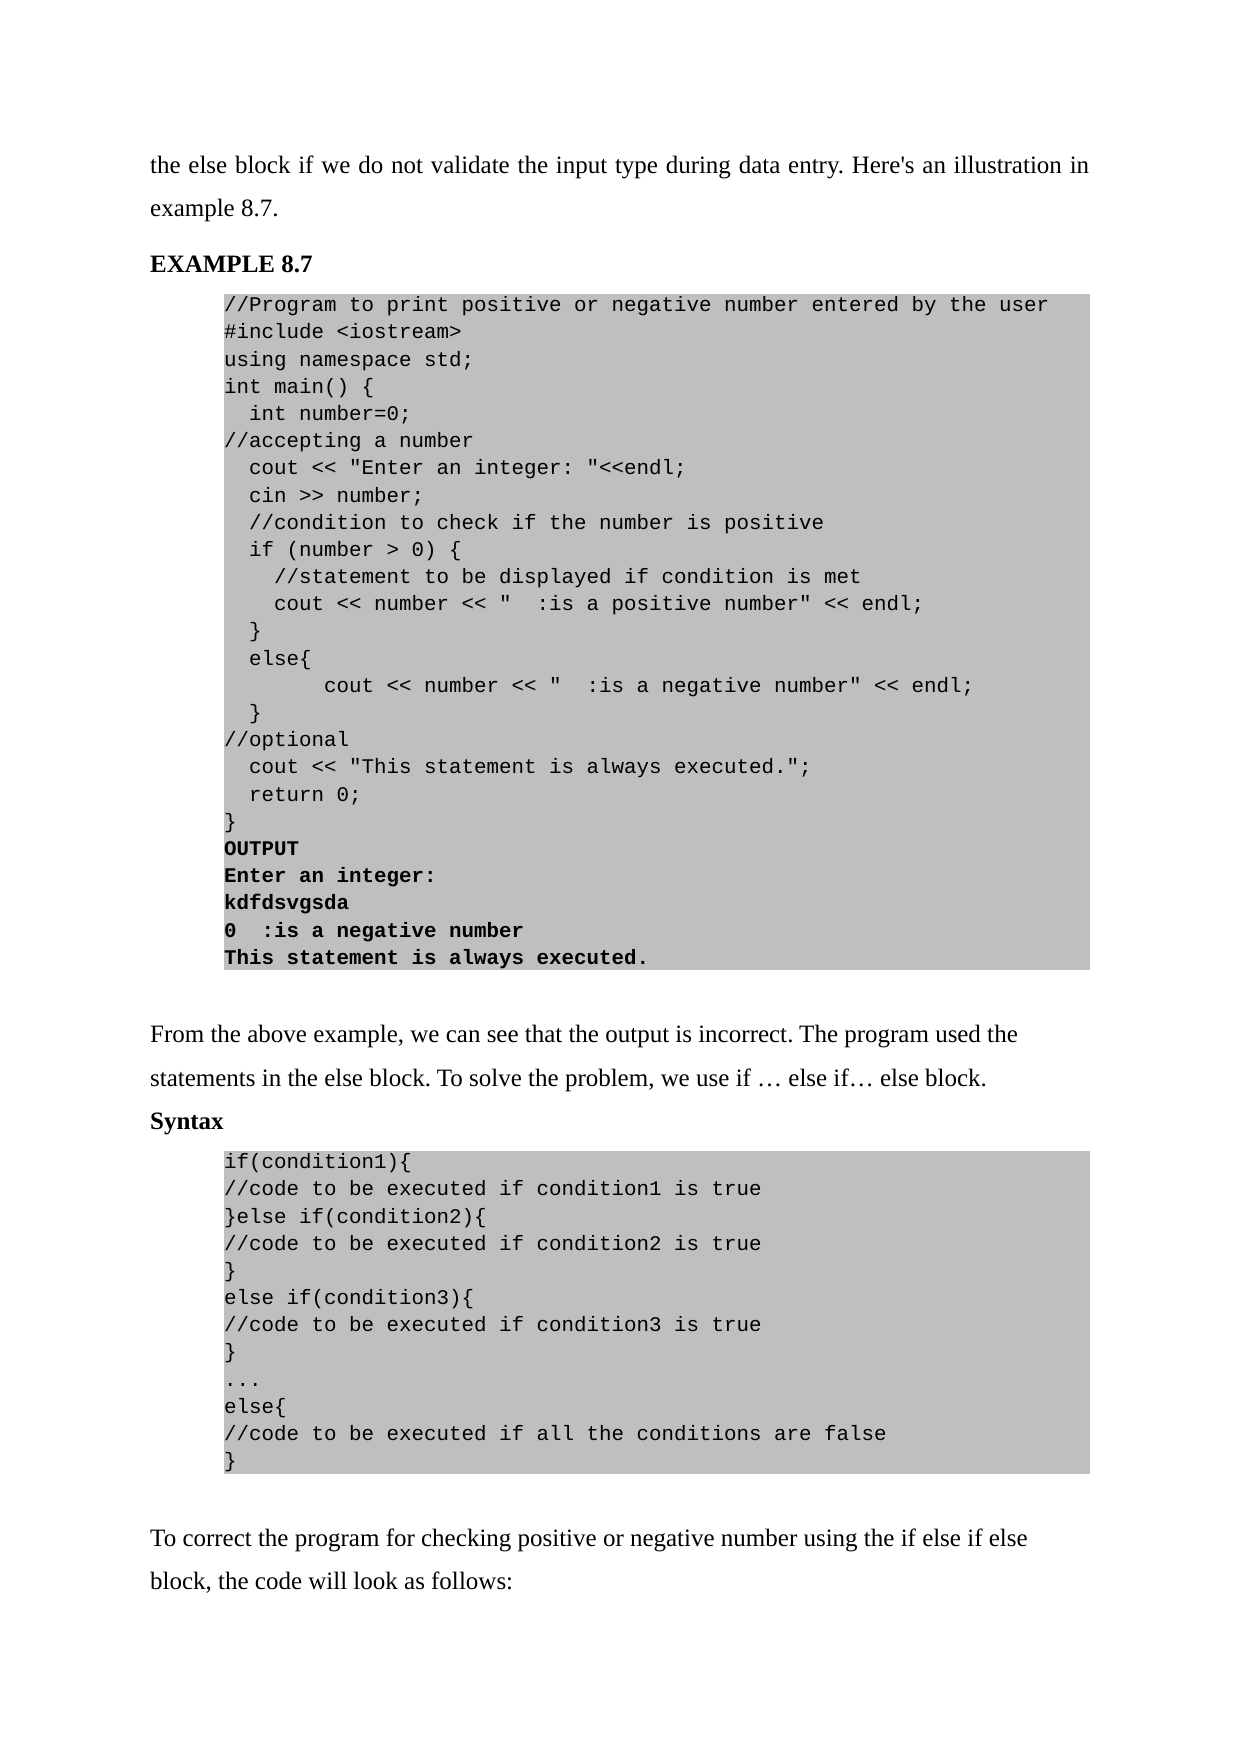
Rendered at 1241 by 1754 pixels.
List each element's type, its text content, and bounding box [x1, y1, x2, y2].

text ... [224, 1369, 1090, 1392]
text else if(condition3){ [224, 1287, 1090, 1311]
text cout << "Enter an integer: "<<endl; [224, 457, 1090, 481]
text //optional [224, 729, 1090, 753]
text } [224, 811, 1090, 834]
text //code to be executed if condition3 is true [224, 1314, 1090, 1338]
text } [224, 1260, 1090, 1284]
text } [224, 1450, 1090, 1474]
text } [224, 1342, 1090, 1365]
text return 0; [224, 784, 1090, 807]
text } [224, 621, 1090, 644]
text To correct the program for checking positive or negative number using the if else if else block, the code will look as follows: [150, 1523, 1090, 1595]
text Syntax [150, 1106, 1090, 1134]
text //statement to be displayed if condition is met [224, 566, 1090, 590]
text //condition to check if the number is positive [224, 512, 1090, 535]
text else{ [224, 1396, 1090, 1419]
text int main() { [224, 376, 1090, 399]
text cout << number << " :is a positive number" << endl; [224, 593, 1090, 617]
text cout << number << " :is a negative number" << endl; [224, 675, 1090, 698]
text cin >> number; [224, 484, 1090, 508]
text //accepting a number [224, 430, 1090, 454]
text Enter an integer: [224, 865, 1090, 889]
text int number=0; [224, 403, 1090, 427]
text EXAMPLE 8.7 [150, 249, 1090, 277]
text else{ [224, 648, 1090, 671]
text #include <iostream> [224, 321, 1090, 345]
text using namespace std; [224, 349, 1090, 372]
text if (number > 0) { [224, 539, 1090, 563]
text //code to be executed if all the conditions are false [224, 1423, 1090, 1447]
text This statement is always executed. [224, 947, 1090, 970]
text //code to be executed if condition2 is true [224, 1233, 1090, 1256]
text }else if(condition2){ [224, 1206, 1090, 1229]
text //Program to print positive or negative number entered by the user [224, 294, 1090, 318]
text OUTPUT [224, 838, 1090, 862]
text if(condition1){ [224, 1151, 1090, 1175]
text kdfdsvgsda [224, 892, 1090, 916]
text 0 :is a negative number [224, 919, 1090, 943]
text From the above example, we can see that the output is incorrect. The program used the statements in the else block. To solve the problem, we use if … else if… else block. [150, 1019, 1090, 1091]
text } [224, 702, 1090, 726]
text cout << "This statement is always executed."; [224, 756, 1090, 780]
text //code to be executed if condition1 is true [224, 1178, 1090, 1202]
